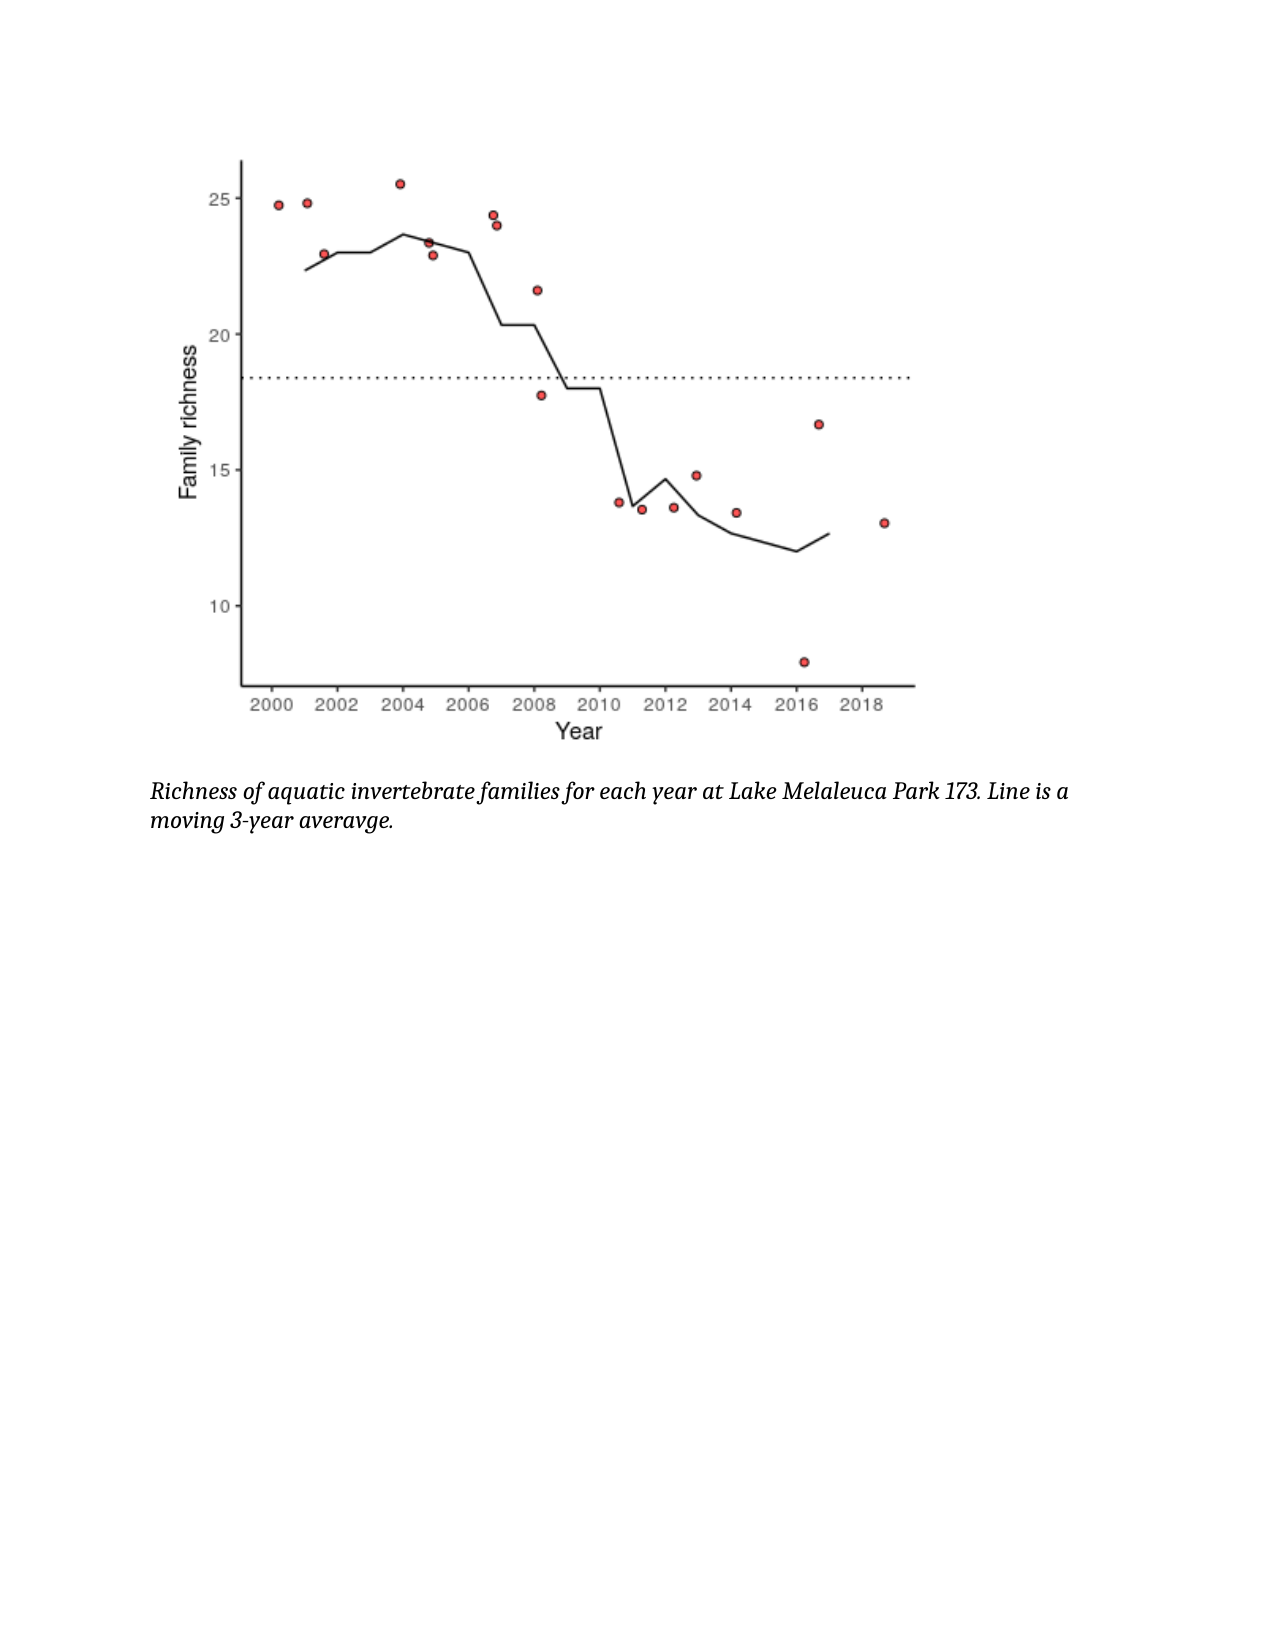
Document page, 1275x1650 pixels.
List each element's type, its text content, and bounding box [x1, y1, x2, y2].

text Richness of aquatic invertebrate families for each year at Lake Melaleuca Park 173. Line is a moving 3-year averavge. [150, 777, 1125, 835]
picture [168, 150, 927, 757]
